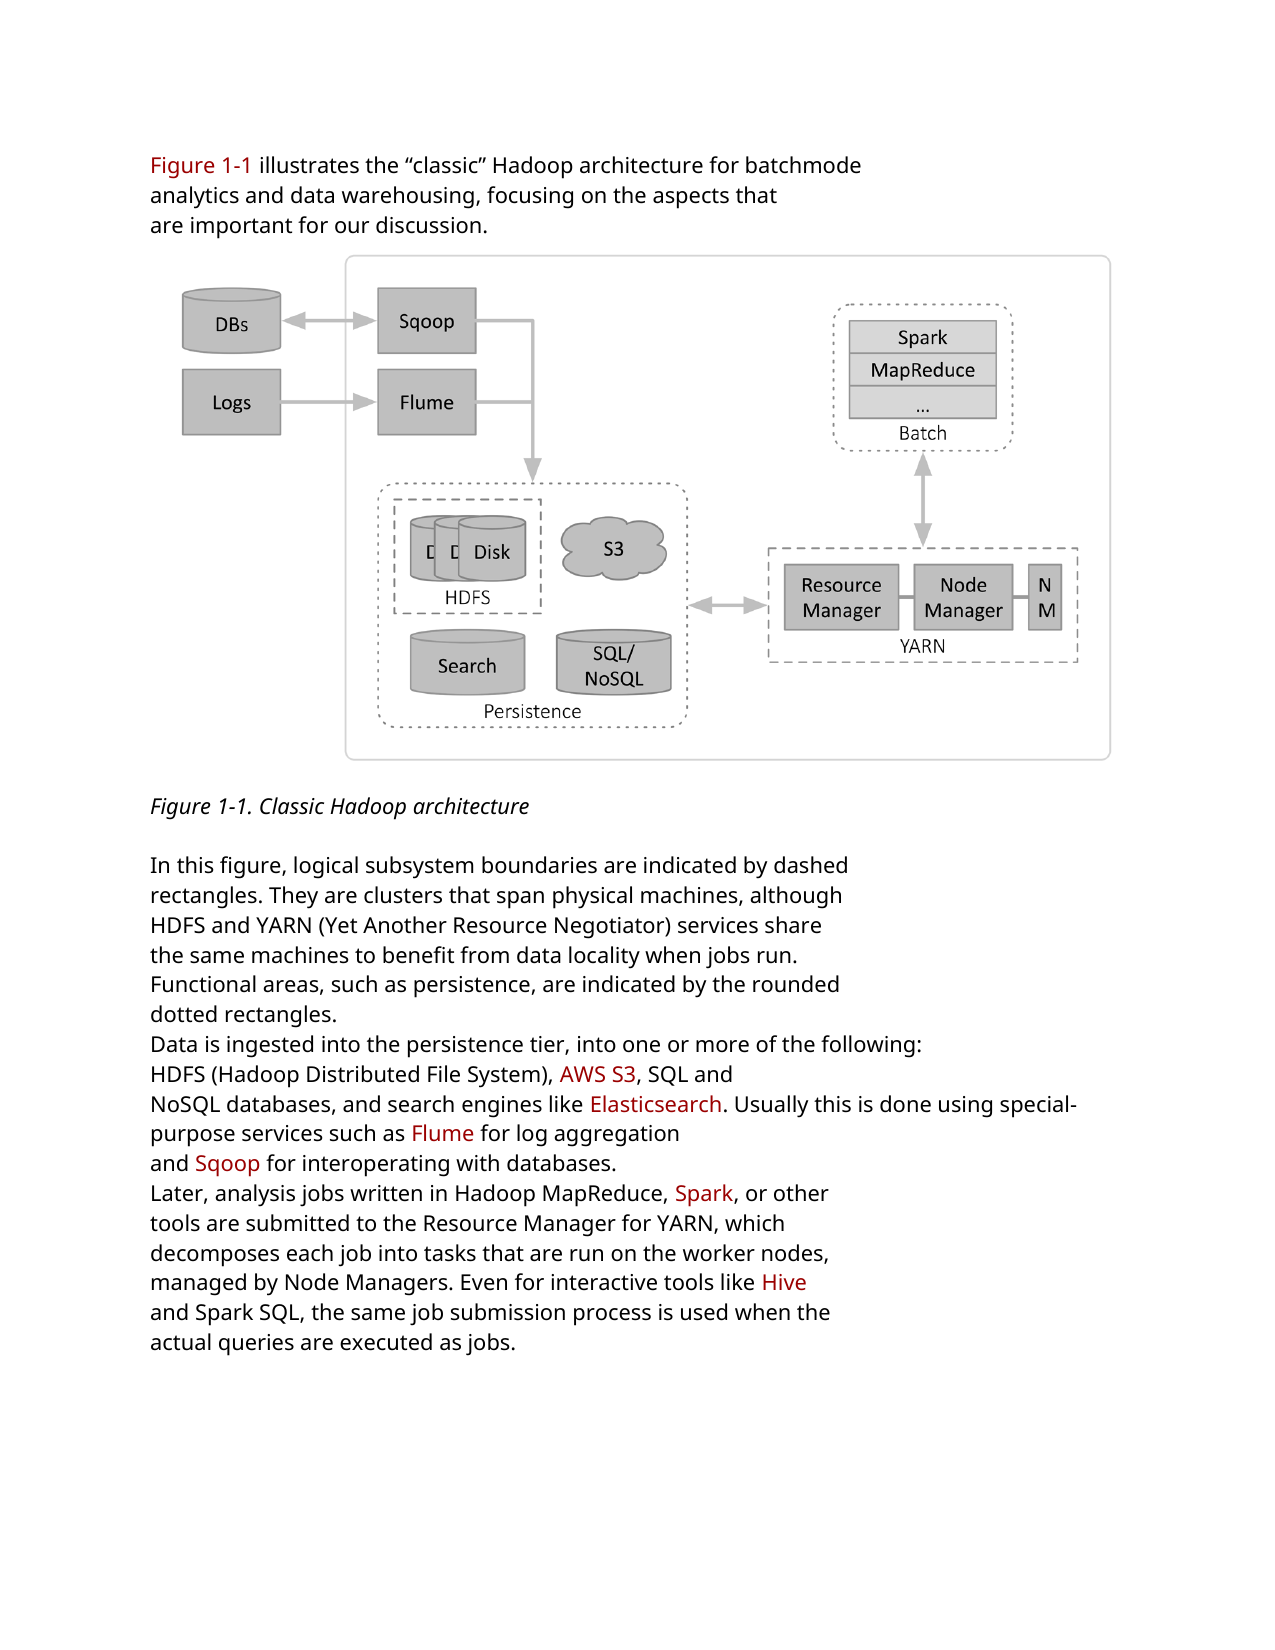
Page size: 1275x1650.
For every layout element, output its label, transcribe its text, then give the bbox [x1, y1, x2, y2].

text Data is ingested into the persistence tier, into one or more of the following: [150, 1029, 1125, 1059]
text analytics and data warehousing, focusing on the aspects that [150, 180, 1125, 209]
text managed by Node Managers. Even for interactive tools like Hive [150, 1267, 1125, 1297]
text are important for our discussion. [150, 209, 1125, 239]
text and Sqoop for interoperating with databases. [150, 1148, 1125, 1178]
text Figure 1-1 illustrates the “classic” Hadoop architecture for batchmode [150, 150, 1125, 180]
text Figure 1-1. Classic Hadoop architecture [150, 791, 1125, 820]
text decomposes each job into tasks that are run on the worker nodes, [150, 1237, 1125, 1267]
text Later, analysis jobs written in Hadoop MapReduce, Spark, or other [150, 1178, 1125, 1208]
text HDFS (Hadoop Distributed File System), AWS S3, SQL and [150, 1059, 1125, 1088]
text NoSQL databases, and search engines like Elasticsearch. Usually this is done using special-purpose services such as Flume for log aggregation [150, 1088, 1125, 1148]
text the same machines to benefit from data locality when jobs run. [150, 939, 1125, 969]
text rectangles. They are clusters that span physical machines, although [150, 880, 1125, 910]
text In this figure, logical subsystem boundaries are indicated by dashed [150, 850, 1125, 880]
text HDFS and YARN (Yet Another Resource Negotiator) services share [150, 910, 1125, 939]
text dotted rectangles. [150, 999, 1125, 1029]
text Functional areas, such as persistence, are indicated by the rounded [150, 969, 1125, 999]
text actual queries are executed as jobs. [150, 1327, 1125, 1357]
text and Spark SQL, the same job submission process is used when the [150, 1297, 1125, 1327]
text tools are submitted to the Resource Manager for YARN, which [150, 1208, 1125, 1237]
